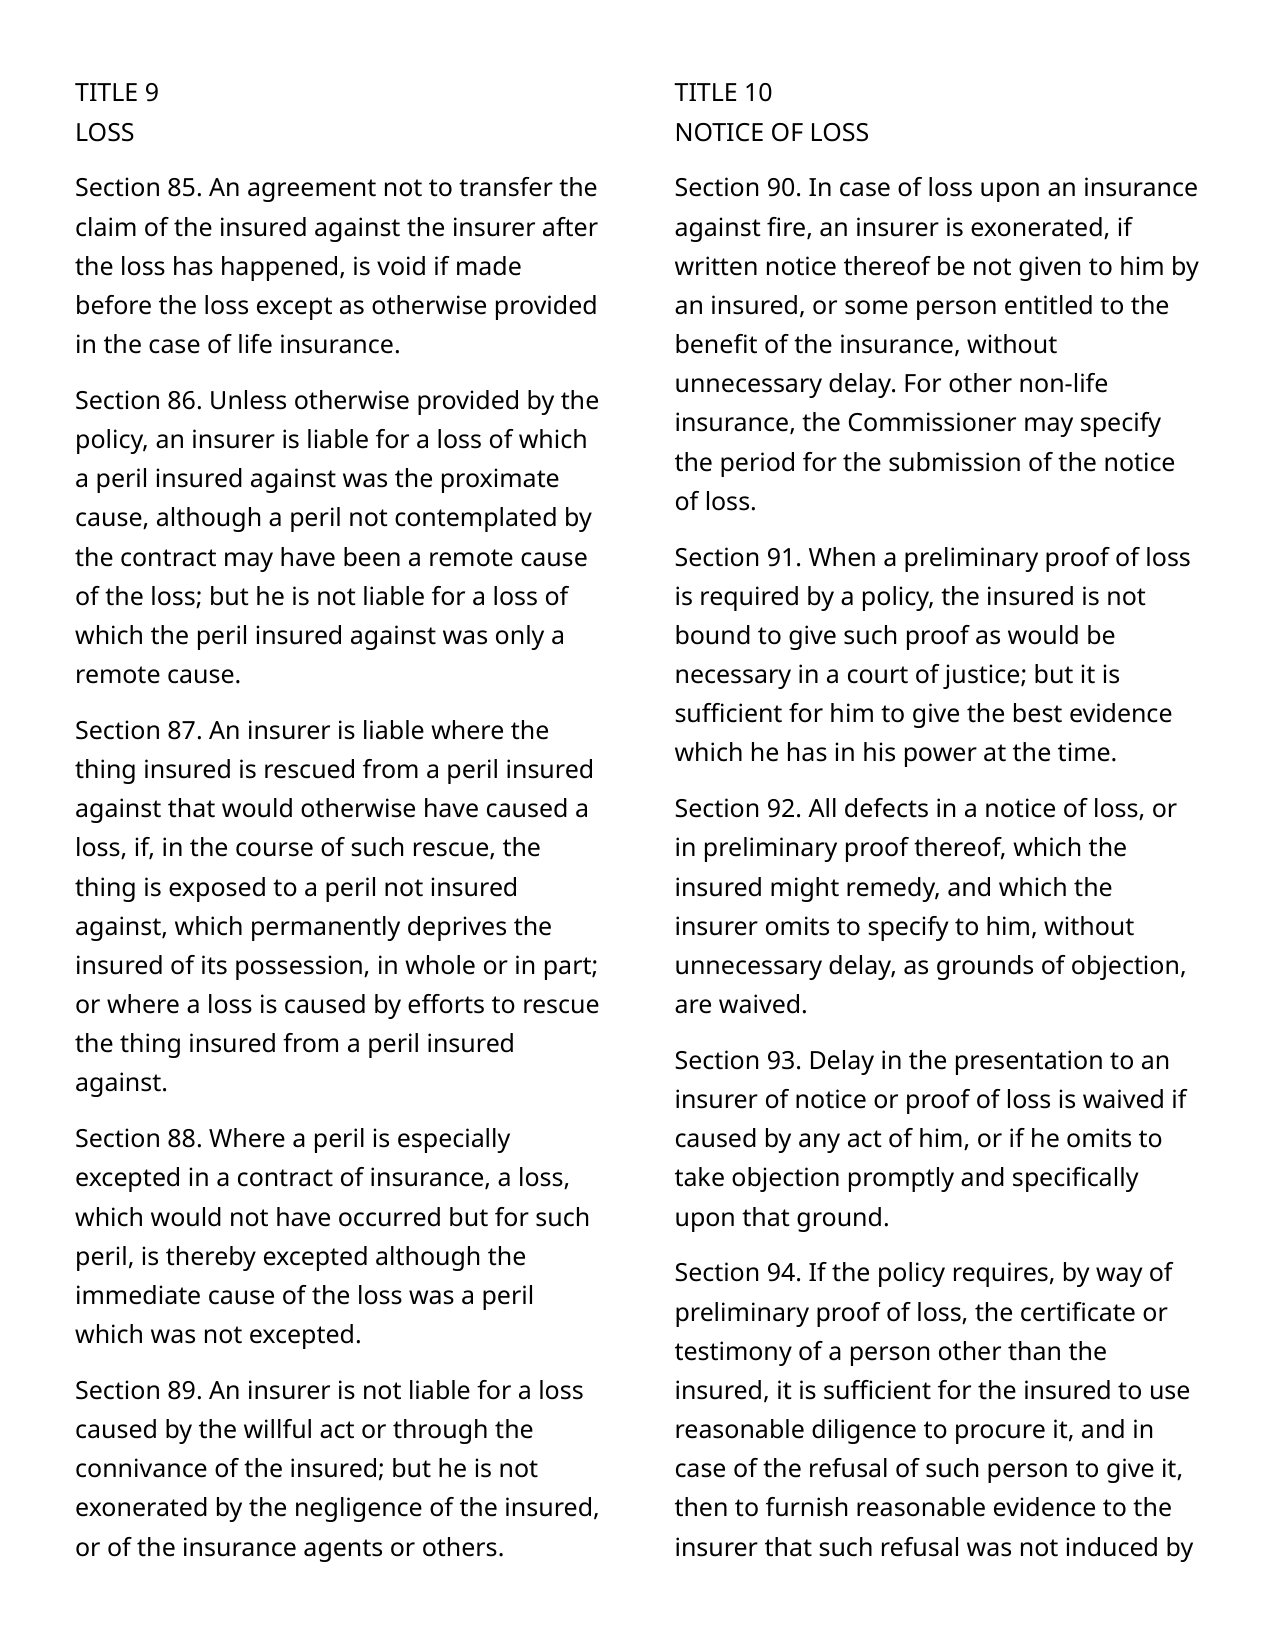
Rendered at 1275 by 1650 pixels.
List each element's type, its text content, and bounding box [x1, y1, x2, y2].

text Section 91. When a preliminary proof of loss is required by a policy, the insured is not bound to give such proof as would be necessary in a court of justice; but it is sufficient for him to give the best evidence which he has in his power at the time. [674, 539, 1200, 769]
text TITLE 10 NOTICE OF LOSS [674, 75, 1200, 148]
text Section 85. An agreement not to transfer the claim of the insured against the insurer after the loss has happened, is void if made before the loss except as otherwise provided in the case of life insurance. [75, 170, 601, 361]
text Section 93. Delay in the presentation to an insurer of notice or proof of loss is waived if caused by any act of him, or if he omits to take objection promptly and specifically upon that ground. [674, 1042, 1200, 1233]
text Section 88. Where a peril is especially excepted in a contract of insurance, a loss, which would not have occurred but for such peril, is thereby excepted although the immediate cause of the loss was a peril which was not excepted. [75, 1121, 601, 1351]
text Section 87. An insurer is liable where the thing insured is rescued from a peril insured against that would otherwise have caused a loss, if, in the course of such rescue, the thing is exposed to a peril not insured against, which permanently deprives the insured of its possession, in whole or in part; or where a loss is caused by efforts to rescue the thing insured from a peril insured against. [75, 712, 601, 1099]
text Section 86. Unless otherwise provided by the policy, an insurer is liable for a loss of which a peril insured against was the proximate cause, although a peril not contemplated by the contract may have been a remote cause of the loss; but he is not liable for a loss of which the peril insured against was only a remote cause. [75, 382, 601, 691]
text Section 90. In case of loss upon an insurance against fire, an insurer is exonerated, if written notice thereof be not given to him by an insured, or some person entitled to the benefit of the insurance, without unnecessary delay. For other non-life insurance, the Commissioner may specify the period for the submission of the notice of loss. [674, 170, 1200, 517]
text Section 92. All defects in a notice of loss, or in preliminary proof thereof, which the insured might remedy, and which the insurer omits to specify to him, without unnecessary delay, as grounds of objection, are waived. [674, 791, 1200, 1021]
text Section 89. An insurer is not liable for a loss caused by the willful act or through the connivance of the insured; but he is not exonerated by the negligence of the insured, or of the insurance agents or others. [75, 1372, 601, 1563]
text TITLE 9 LOSS [75, 75, 601, 148]
